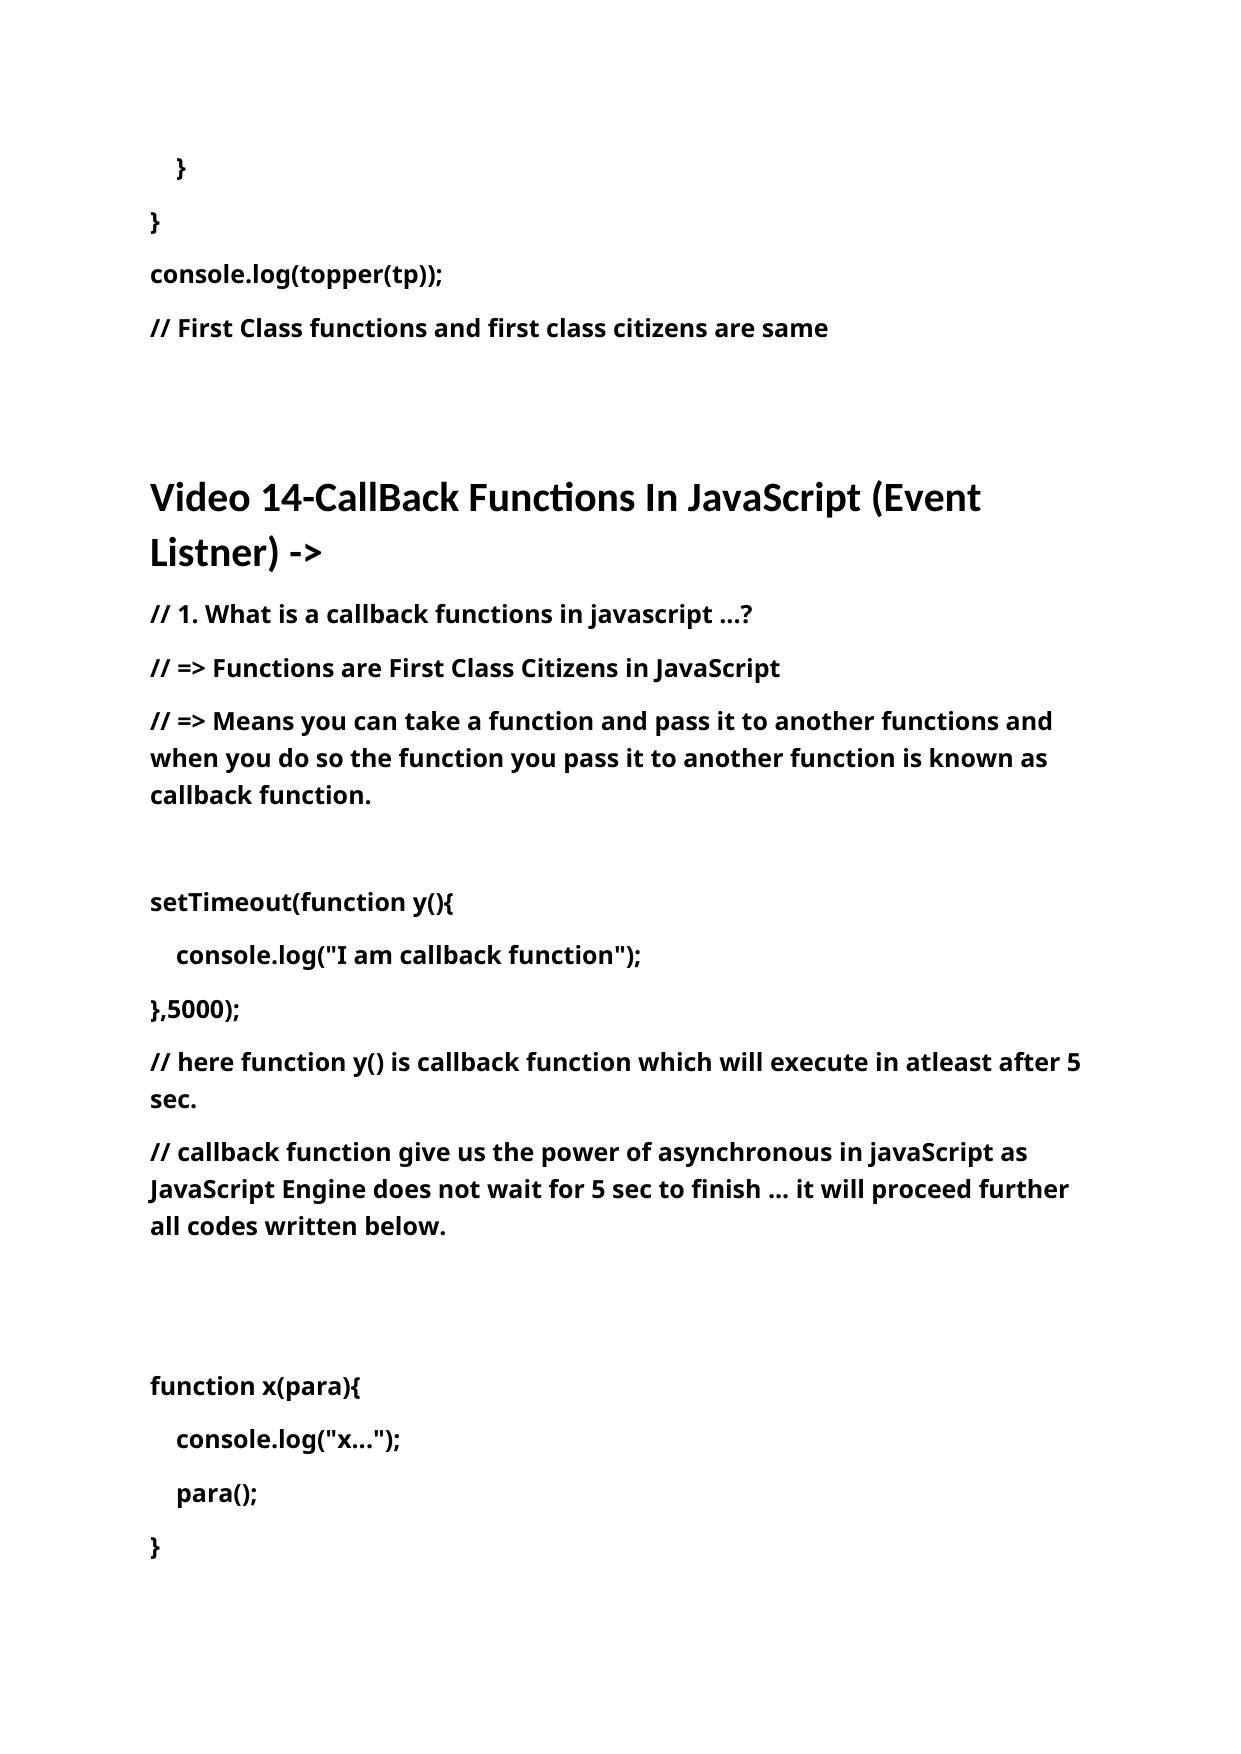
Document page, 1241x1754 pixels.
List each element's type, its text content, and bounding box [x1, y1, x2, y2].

text console.log(topper(tp)); [150, 257, 1090, 291]
text // First Class functions and first class citizens are same [150, 310, 1090, 344]
text console.log("I am callback function"); [150, 938, 1090, 972]
text } [150, 1529, 1090, 1563]
text // here function y() is callback function which will execute in atleast after 5 sec. [150, 1045, 1090, 1116]
text // 1. What is a callback functions in javascript ...? [150, 597, 1090, 631]
text Video 14-CallBack Functions In JavaScript (Event Listner) -> [150, 471, 1090, 576]
text setTimeout(function y(){ [150, 884, 1090, 918]
text console.log("x..."); [150, 1422, 1090, 1456]
text // => Means you can take a function and pass it to another functions and when you do so the function you pass it to another function is known as callback function. [150, 704, 1090, 812]
text // => Functions are First Class Citizens in JavaScript [150, 651, 1090, 684]
text } [150, 203, 1090, 237]
text } [150, 150, 1090, 184]
text function x(para){ [150, 1369, 1090, 1403]
text // callback function give us the power of asynchronous in javaScript as JavaScript Engine does not wait for 5 sec to finish ... it will proceed further all codes written below. [150, 1135, 1090, 1242]
text para(); [150, 1476, 1090, 1510]
text },5000); [150, 991, 1090, 1025]
